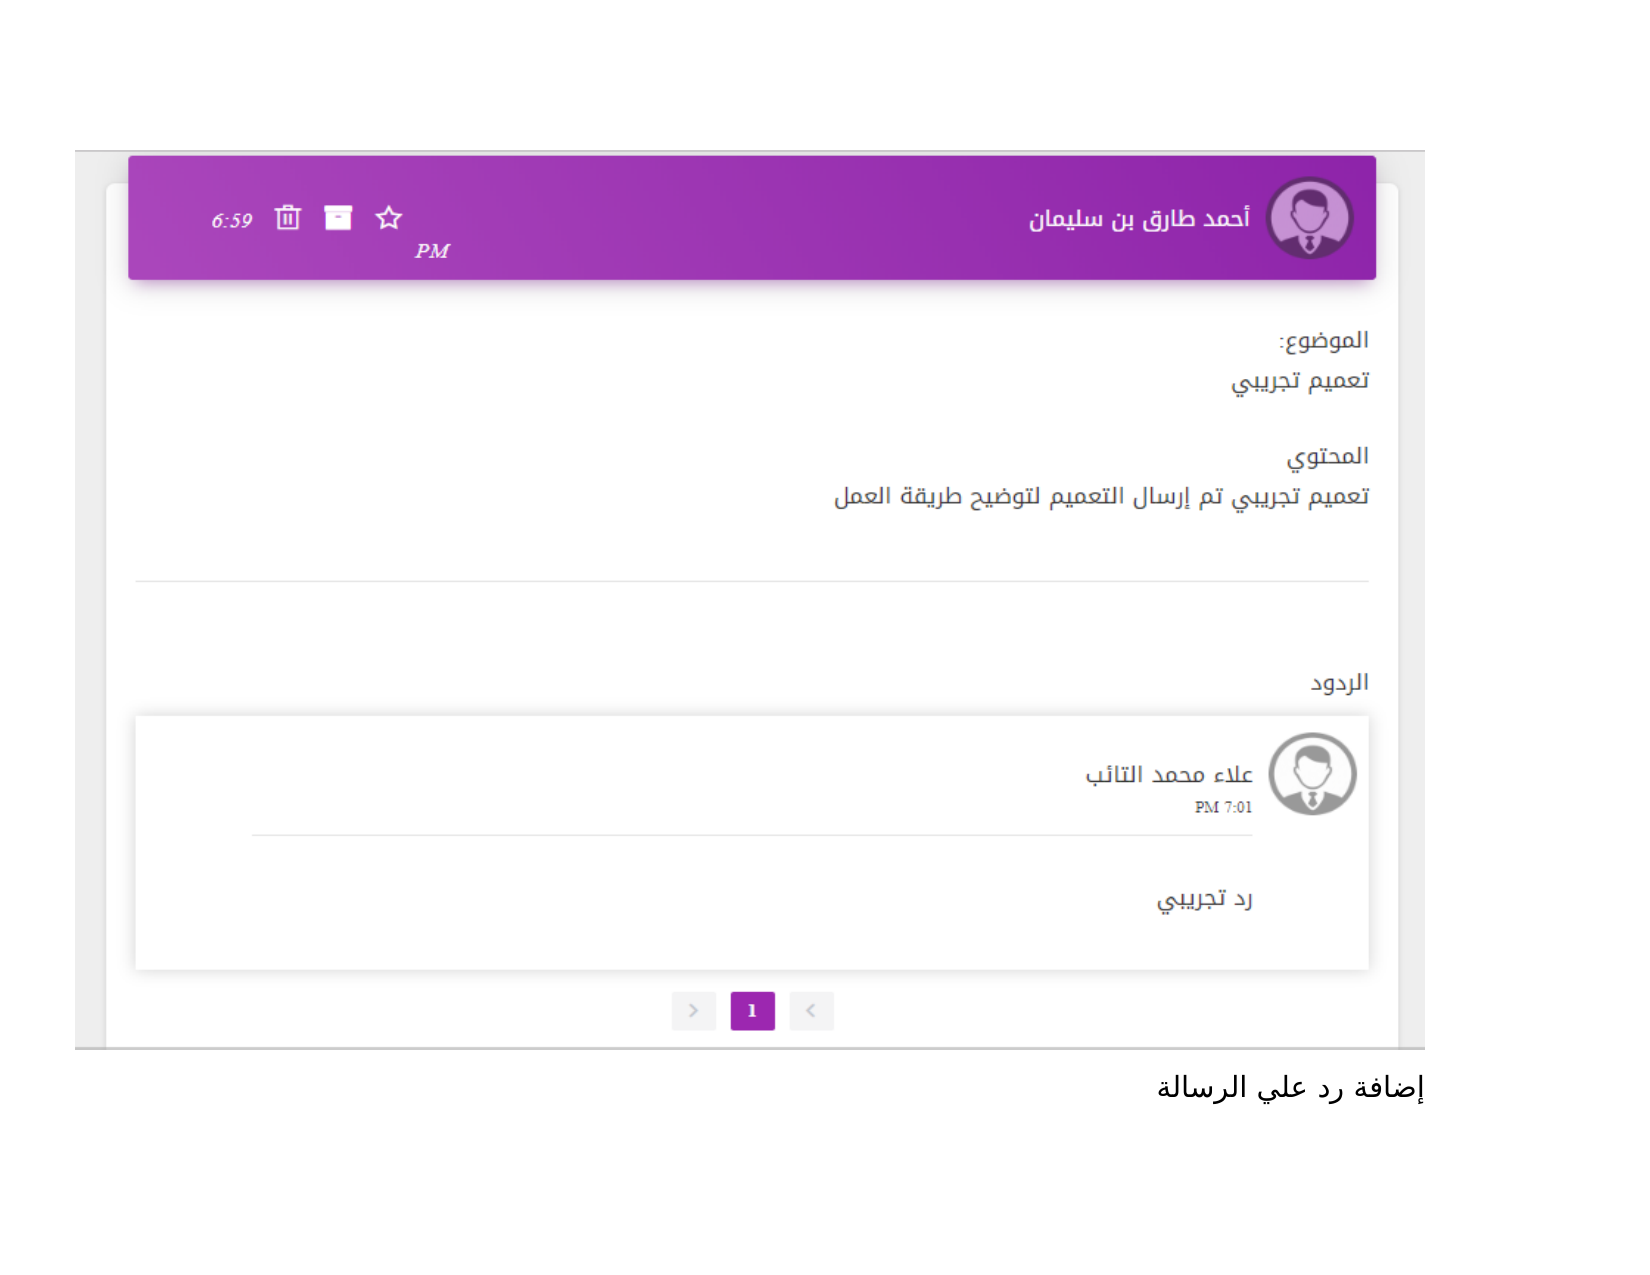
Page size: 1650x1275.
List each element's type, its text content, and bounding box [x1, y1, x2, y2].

text إضافة رد علي الرسالة [150, 1071, 1500, 1105]
picture [75, 150, 1425, 1050]
